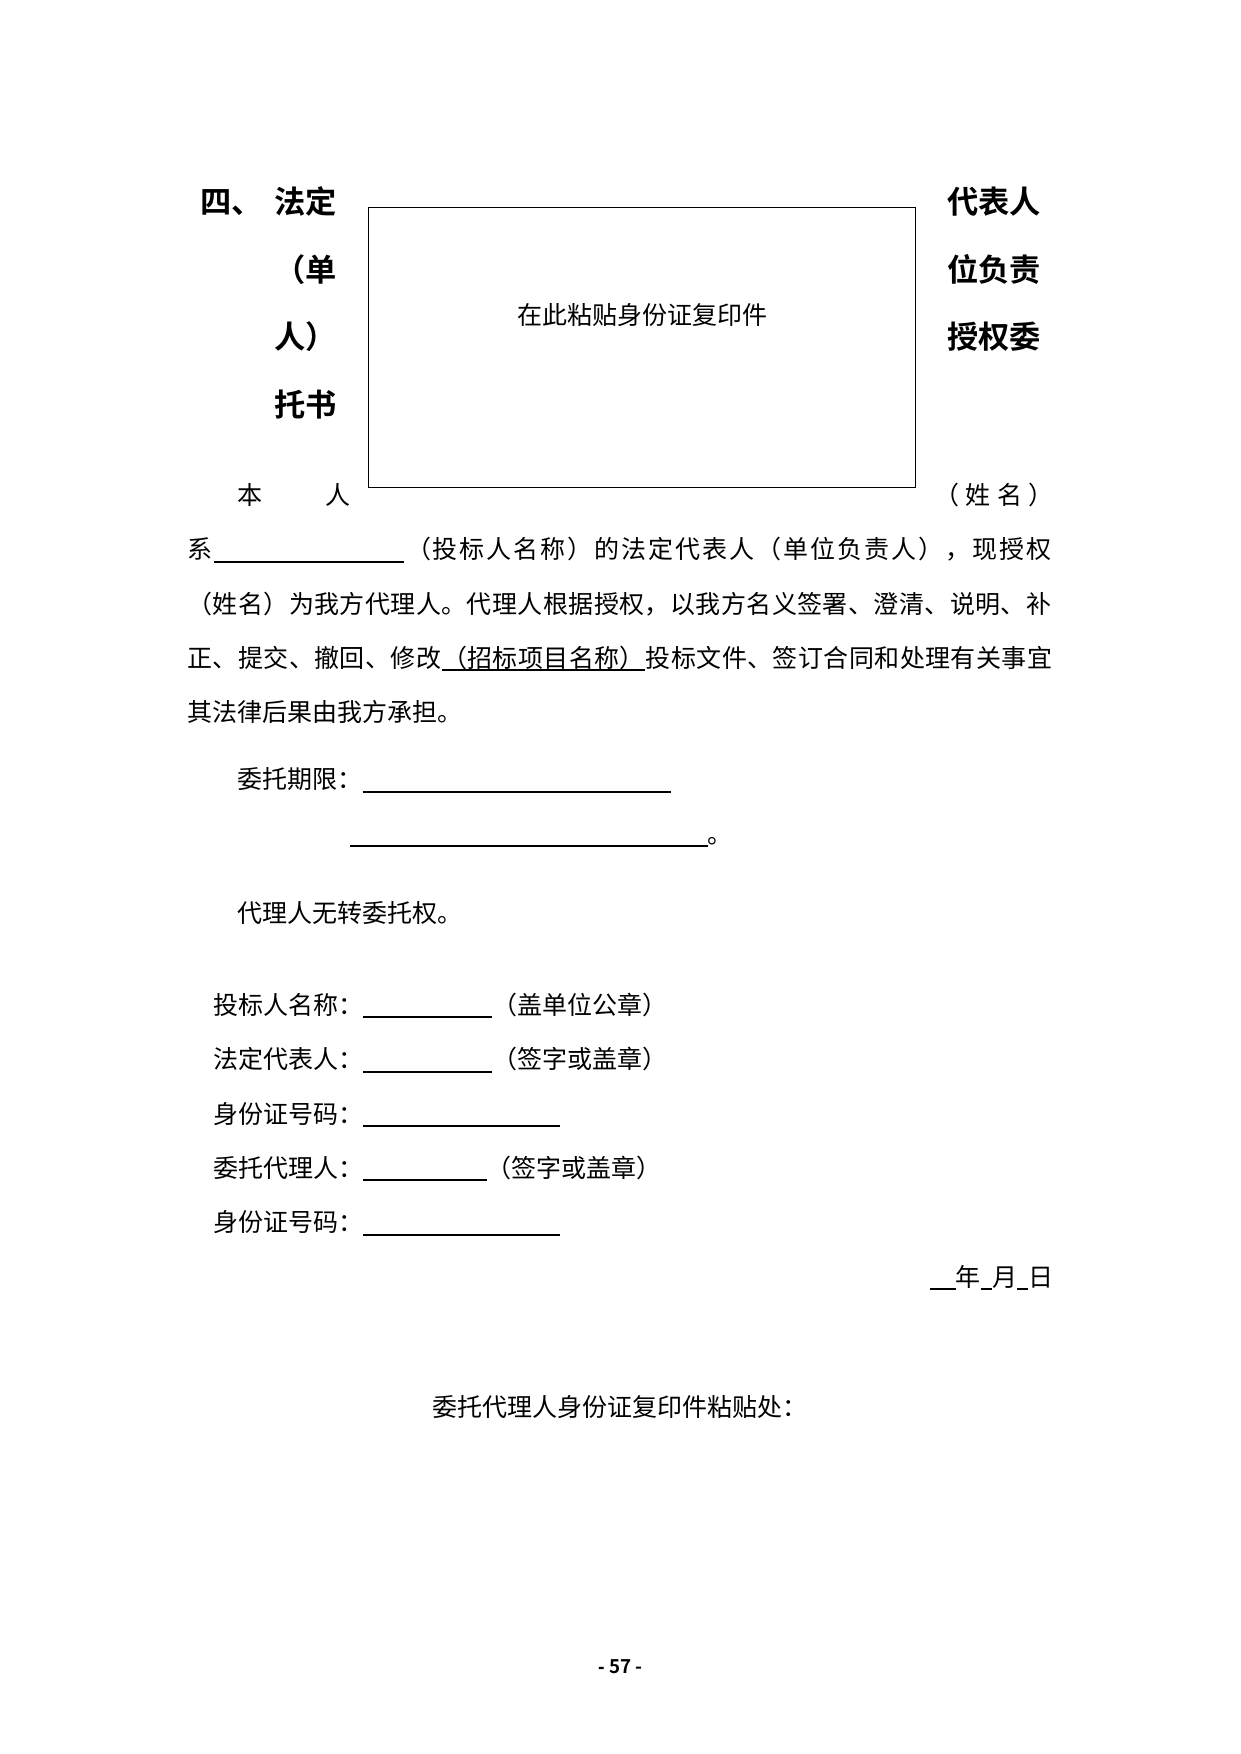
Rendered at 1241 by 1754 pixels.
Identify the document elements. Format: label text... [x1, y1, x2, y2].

text 投标人名称： （盖单位公章） [187, 985, 1053, 1022]
text 身份证号码： [187, 1203, 1053, 1239]
table_header 在此粘贴身份证复印件 [369, 208, 915, 487]
text 年 月 日 [187, 1257, 1053, 1293]
text 代理人无转委托权。 [187, 893, 1053, 930]
text 。 [187, 814, 1053, 850]
subtitle 法定代表人（单位负责人）授权委托书 [187, 177, 1053, 426]
text 身份证号码： [187, 1094, 1053, 1130]
text 委托代理人： （签字或盖章） [187, 1148, 1053, 1185]
text 法定代表人： （签字或盖章） [187, 1040, 1053, 1076]
text 本人 （姓名）系 （投标人名称）的法定代表人（单位负责人），现授权 （姓名）为我方代理人。代理人根据授权，以我方名义签署、澄清、说明、补正、提交、撤回、修改（招标项目名称）投标文件、签订合同和处理有关事宜，其法律后果由我方承担。 [187, 475, 1053, 729]
text 委托代理人身份证复印件粘贴处： [187, 1388, 1053, 1424]
text 委托期限： [187, 760, 1053, 796]
